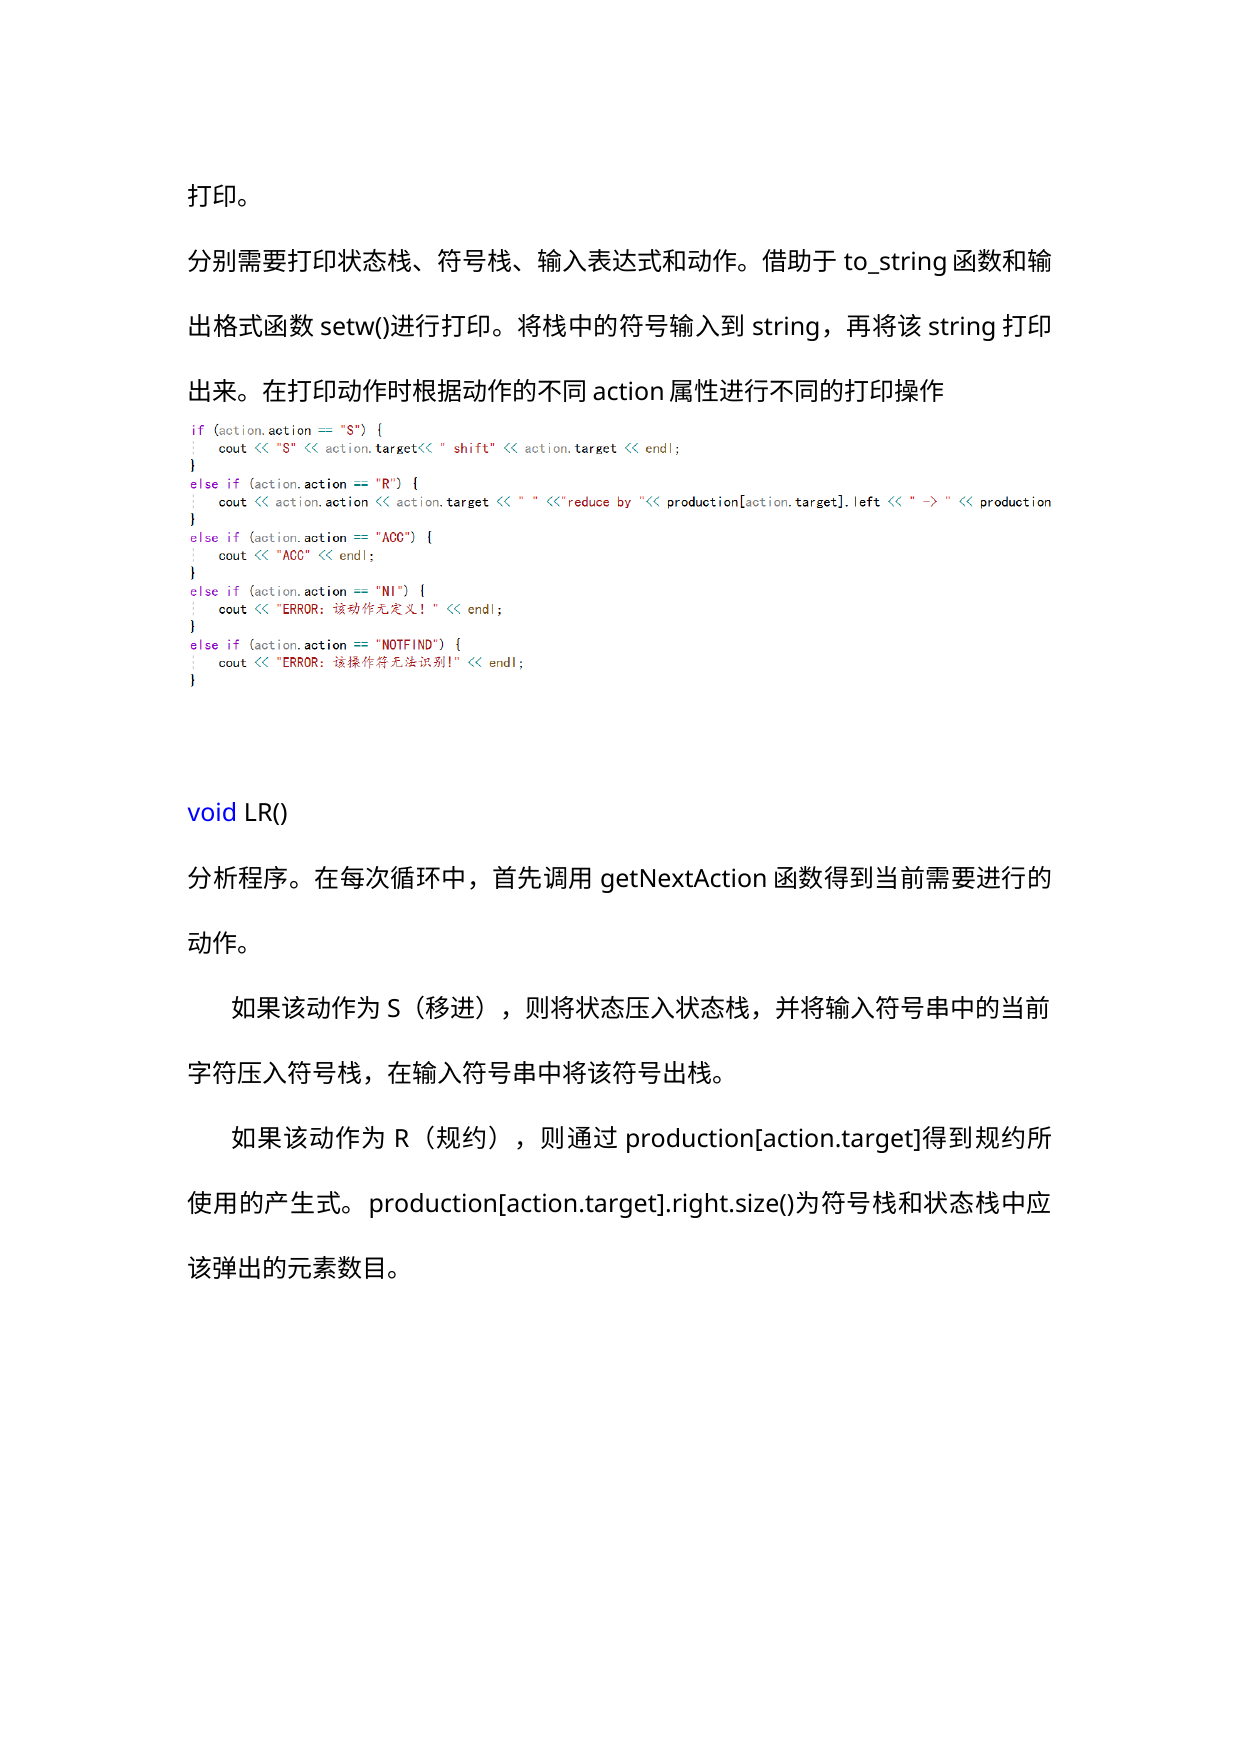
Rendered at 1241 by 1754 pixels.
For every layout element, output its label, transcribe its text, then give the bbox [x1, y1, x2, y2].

text void LR() [187, 779, 1053, 844]
text 如果该动作为S（移进），则将状态压入状态栈，并将输入符号串中的当前字符压入符号栈，在输入符号串中将该符号出栈。 [187, 974, 1053, 1104]
text 分析程序。在每次循环中，首先调用getNextAction函数得到当前需要进行的动作。 [187, 844, 1053, 974]
text 打印。 [187, 162, 1053, 227]
text 分别需要打印状态栈、符号栈、输入表达式和动作。借助于to_string函数和输出格式函数setw()进行打印。将栈中的符号输入到string，再将该string打印出来。在打印动作时根据动作的不同action属性进行不同的打印操作 [187, 227, 1053, 422]
picture [187, 422, 1053, 692]
text 如果该动作为R（规约），则通过production[action.target]得到规约所使用的产生式。production[action.target].right.size()为符号栈和状态栈中应该弹出的元素数目。 [187, 1104, 1053, 1299]
